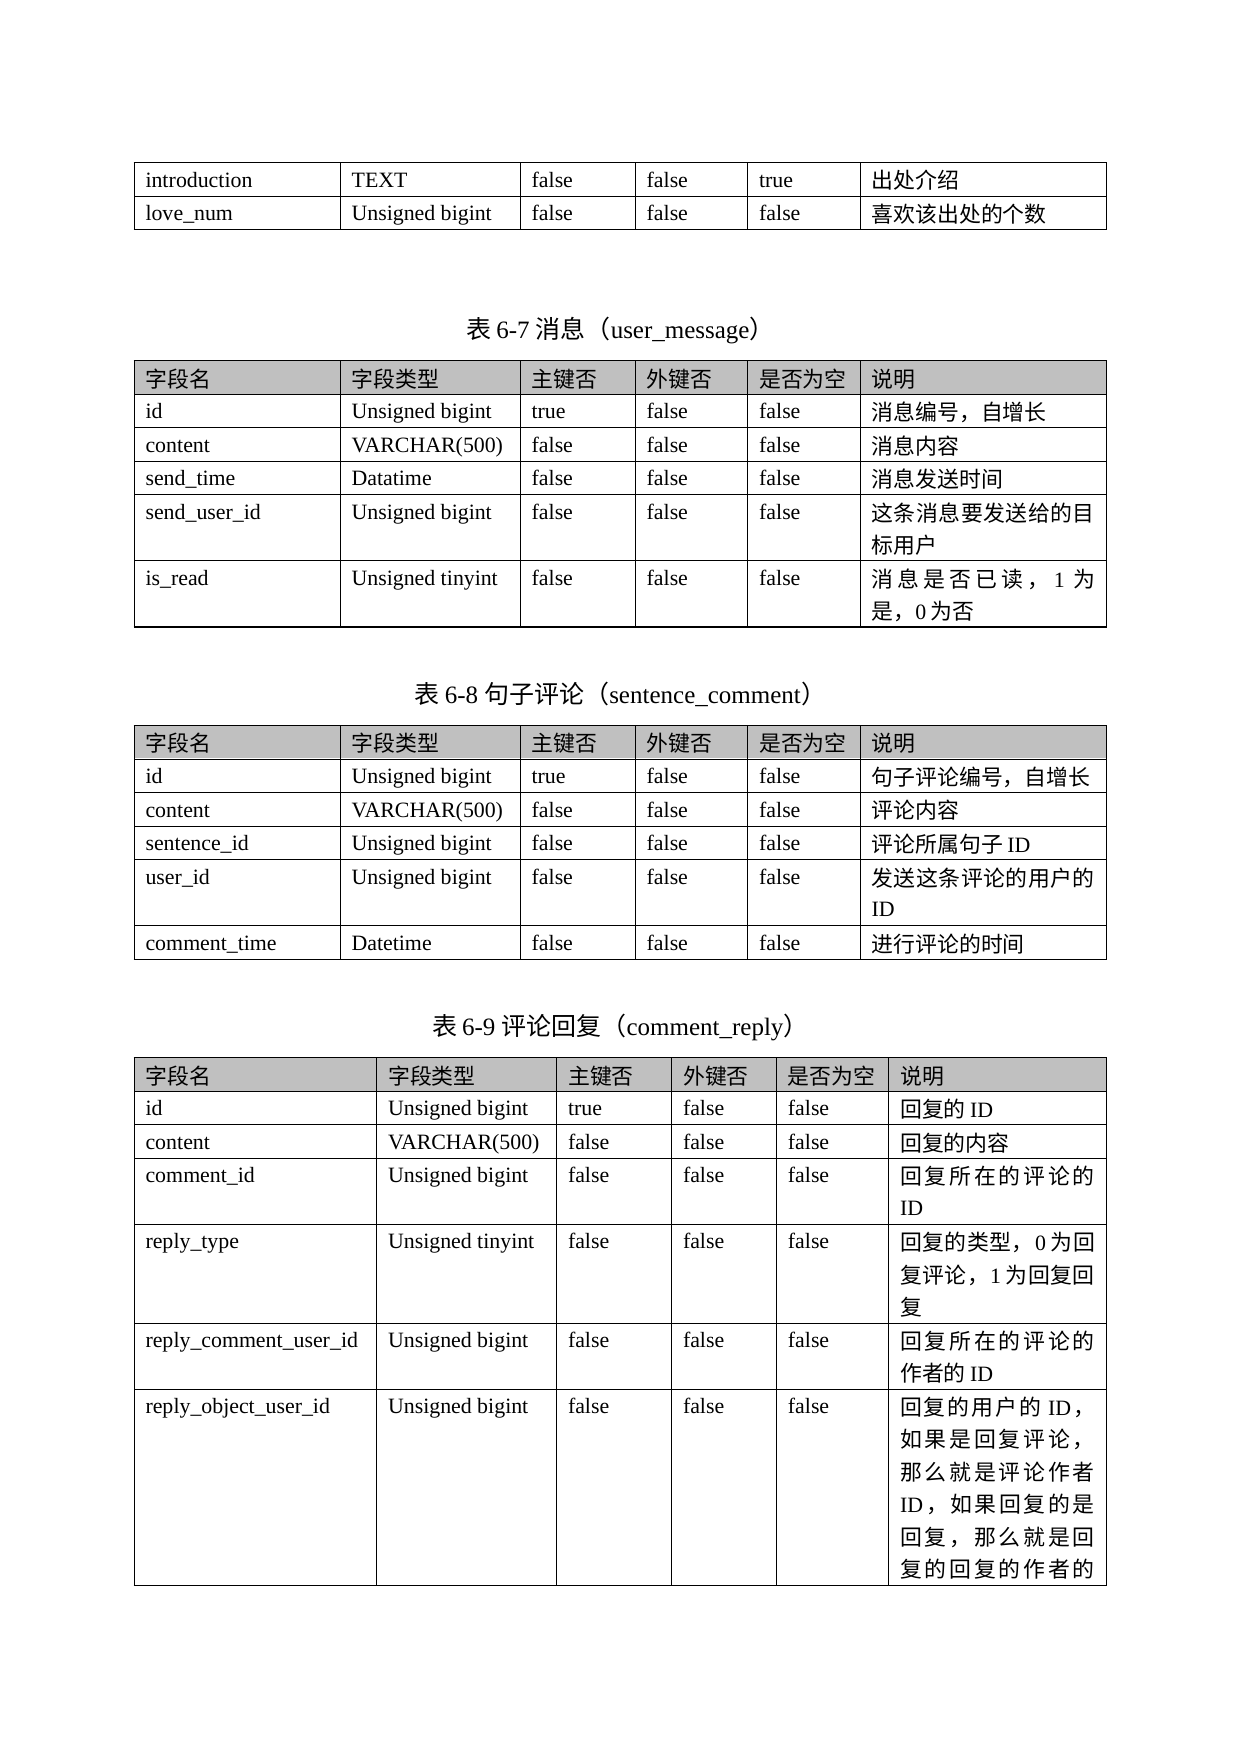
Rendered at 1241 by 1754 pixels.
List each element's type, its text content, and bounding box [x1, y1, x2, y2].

table_cell false [636, 760, 747, 792]
table_cell false [636, 793, 747, 826]
table_cell VARCHAR(500) [341, 428, 520, 461]
table_cell Unsigned bigint [377, 1092, 556, 1124]
table_cell 评论内容 [861, 793, 1106, 826]
table_cell false [557, 1324, 671, 1388]
table_header 字段类型 [341, 726, 520, 758]
table_cell false [748, 793, 860, 826]
table_header 说明 [889, 1058, 1106, 1091]
table_cell false [777, 1092, 888, 1124]
table_header 字段名 [135, 726, 340, 758]
table_cell false [748, 926, 860, 959]
table_cell comment_time [135, 926, 340, 959]
table_cell 消息内容 [861, 428, 1106, 461]
table_cell false [748, 561, 860, 626]
table_cell Unsigned bigint [341, 395, 520, 427]
table_header 主键否 [521, 361, 635, 394]
table_cell false [636, 197, 747, 229]
table_header 是否为空 [748, 361, 860, 394]
table_cell id [135, 395, 340, 427]
table_cell false [748, 395, 860, 427]
table_cell content [135, 1125, 376, 1158]
table_header 是否为空 [777, 1058, 888, 1091]
table_cell false [636, 827, 747, 859]
table_cell false [777, 1390, 888, 1584]
table_cell false [672, 1390, 776, 1584]
table_cell false [672, 1159, 776, 1224]
table_cell false [672, 1125, 776, 1158]
table_cell send_time [135, 462, 340, 494]
table_cell false [672, 1225, 776, 1322]
table_cell Unsigned bigint [341, 495, 520, 560]
table_cell reply_type [135, 1225, 376, 1322]
table_cell Unsigned bigint [377, 1390, 556, 1584]
table_header 是否为空 [748, 726, 860, 758]
table_header 字段名 [135, 1058, 376, 1091]
table_cell false [521, 793, 635, 826]
table_cell false [636, 395, 747, 427]
table_cell false [521, 561, 635, 626]
table_cell false [636, 561, 747, 626]
table_cell false [636, 495, 747, 560]
table_cell VARCHAR(500) [341, 793, 520, 826]
table_cell Unsigned bigint [341, 827, 520, 859]
table_cell false [777, 1324, 888, 1388]
text 表6-8 句子评论（sentence_comment） [187, 660, 1053, 725]
table_cell true [748, 163, 860, 196]
table_header 外键否 [672, 1058, 776, 1091]
table_cell 回复的用户的ID，如果是回复评论，那么就是评论作者ID，如果回复的是回复，那么就是回复的回复的作者的ID [889, 1390, 1106, 1584]
table_cell false [521, 827, 635, 859]
table_cell false [636, 926, 747, 959]
table_cell false [636, 462, 747, 494]
table_cell Datetime [341, 926, 520, 959]
table_cell user_id [135, 860, 340, 925]
table_cell Unsigned bigint [341, 860, 520, 925]
table_header 字段类型 [341, 361, 520, 394]
table_cell 发送这条评论的用户的ID [861, 860, 1106, 925]
table_cell send_user_id [135, 495, 340, 560]
table_cell false [636, 428, 747, 461]
table_cell 评论所属句子ID [861, 827, 1106, 859]
table_cell content [135, 793, 340, 826]
table_cell false [777, 1225, 888, 1322]
table_header 说明 [861, 726, 1106, 758]
table_cell false [636, 860, 747, 925]
table_cell false [748, 428, 860, 461]
table_cell comment_id [135, 1159, 376, 1224]
table_cell false [557, 1125, 671, 1158]
table_cell true [557, 1092, 671, 1124]
table_cell false [557, 1159, 671, 1224]
table_cell 回复所在的评论的作者的ID [889, 1324, 1106, 1388]
table_cell 消息编号，自增长 [861, 395, 1106, 427]
table_cell id [135, 1092, 376, 1124]
table_cell Unsigned tinyint [377, 1225, 556, 1322]
table_cell sentence_id [135, 827, 340, 859]
table_cell 回复的ID [889, 1092, 1106, 1124]
table_header 字段类型 [377, 1058, 556, 1091]
table_cell false [521, 163, 635, 196]
table_cell 回复的内容 [889, 1125, 1106, 1158]
text 表6-7 消息（user_message） [187, 295, 1053, 360]
table_cell false [636, 163, 747, 196]
table_cell false [748, 760, 860, 792]
table_cell false [777, 1159, 888, 1224]
table_header 主键否 [557, 1058, 671, 1091]
table_cell false [521, 462, 635, 494]
table_cell false [672, 1092, 776, 1124]
table_cell true [521, 760, 635, 792]
table_cell 消息发送时间 [861, 462, 1106, 494]
table_cell reply_comment_user_id [135, 1324, 376, 1388]
table_cell content [135, 428, 340, 461]
table_cell false [521, 926, 635, 959]
table_cell false [748, 197, 860, 229]
table_cell love_num [135, 197, 340, 229]
table_cell TEXT [341, 163, 520, 196]
table_cell Unsigned bigint [341, 760, 520, 792]
table_cell false [557, 1225, 671, 1322]
table_cell true [521, 395, 635, 427]
text 表6-9 评论回复（comment_reply） [187, 992, 1053, 1057]
table_cell Unsigned bigint [377, 1324, 556, 1388]
table_cell reply_object_user_id [135, 1390, 376, 1584]
table_cell 句子评论编号，自增长 [861, 760, 1106, 792]
table_cell 消息是否已读，1为是，0为否 [861, 561, 1106, 626]
table_cell false [521, 197, 635, 229]
table_cell false [521, 860, 635, 925]
table_cell 喜欢该出处的个数 [861, 197, 1106, 229]
table_cell VARCHAR(500) [377, 1125, 556, 1158]
table_cell Unsigned bigint [341, 197, 520, 229]
table_header 说明 [861, 361, 1106, 394]
table_cell 出处介绍 [861, 163, 1106, 196]
table_cell Unsigned tinyint [341, 561, 520, 626]
table_cell 进行评论的时间 [861, 926, 1106, 959]
table_cell false [557, 1390, 671, 1584]
table_cell Unsigned bigint [377, 1159, 556, 1224]
table_cell false [748, 860, 860, 925]
table_cell 回复所在的评论的ID [889, 1159, 1106, 1224]
table_cell false [748, 462, 860, 494]
table_cell false [521, 495, 635, 560]
table_cell is_read [135, 561, 340, 626]
table_cell 回复的类型，0为回复评论，1为回复回复 [889, 1225, 1106, 1322]
table_cell false [672, 1324, 776, 1388]
table_cell introduction [135, 163, 340, 196]
table_header 字段名 [135, 361, 340, 394]
table_cell 这条消息要发送给的目标用户 [861, 495, 1106, 560]
table_header 外键否 [636, 726, 747, 758]
table_cell false [521, 428, 635, 461]
table_header 主键否 [521, 726, 635, 758]
table_cell id [135, 760, 340, 792]
table_cell Datatime [341, 462, 520, 494]
table_header 外键否 [636, 361, 747, 394]
table_cell false [748, 495, 860, 560]
table_cell false [748, 827, 860, 859]
table_cell false [777, 1125, 888, 1158]
